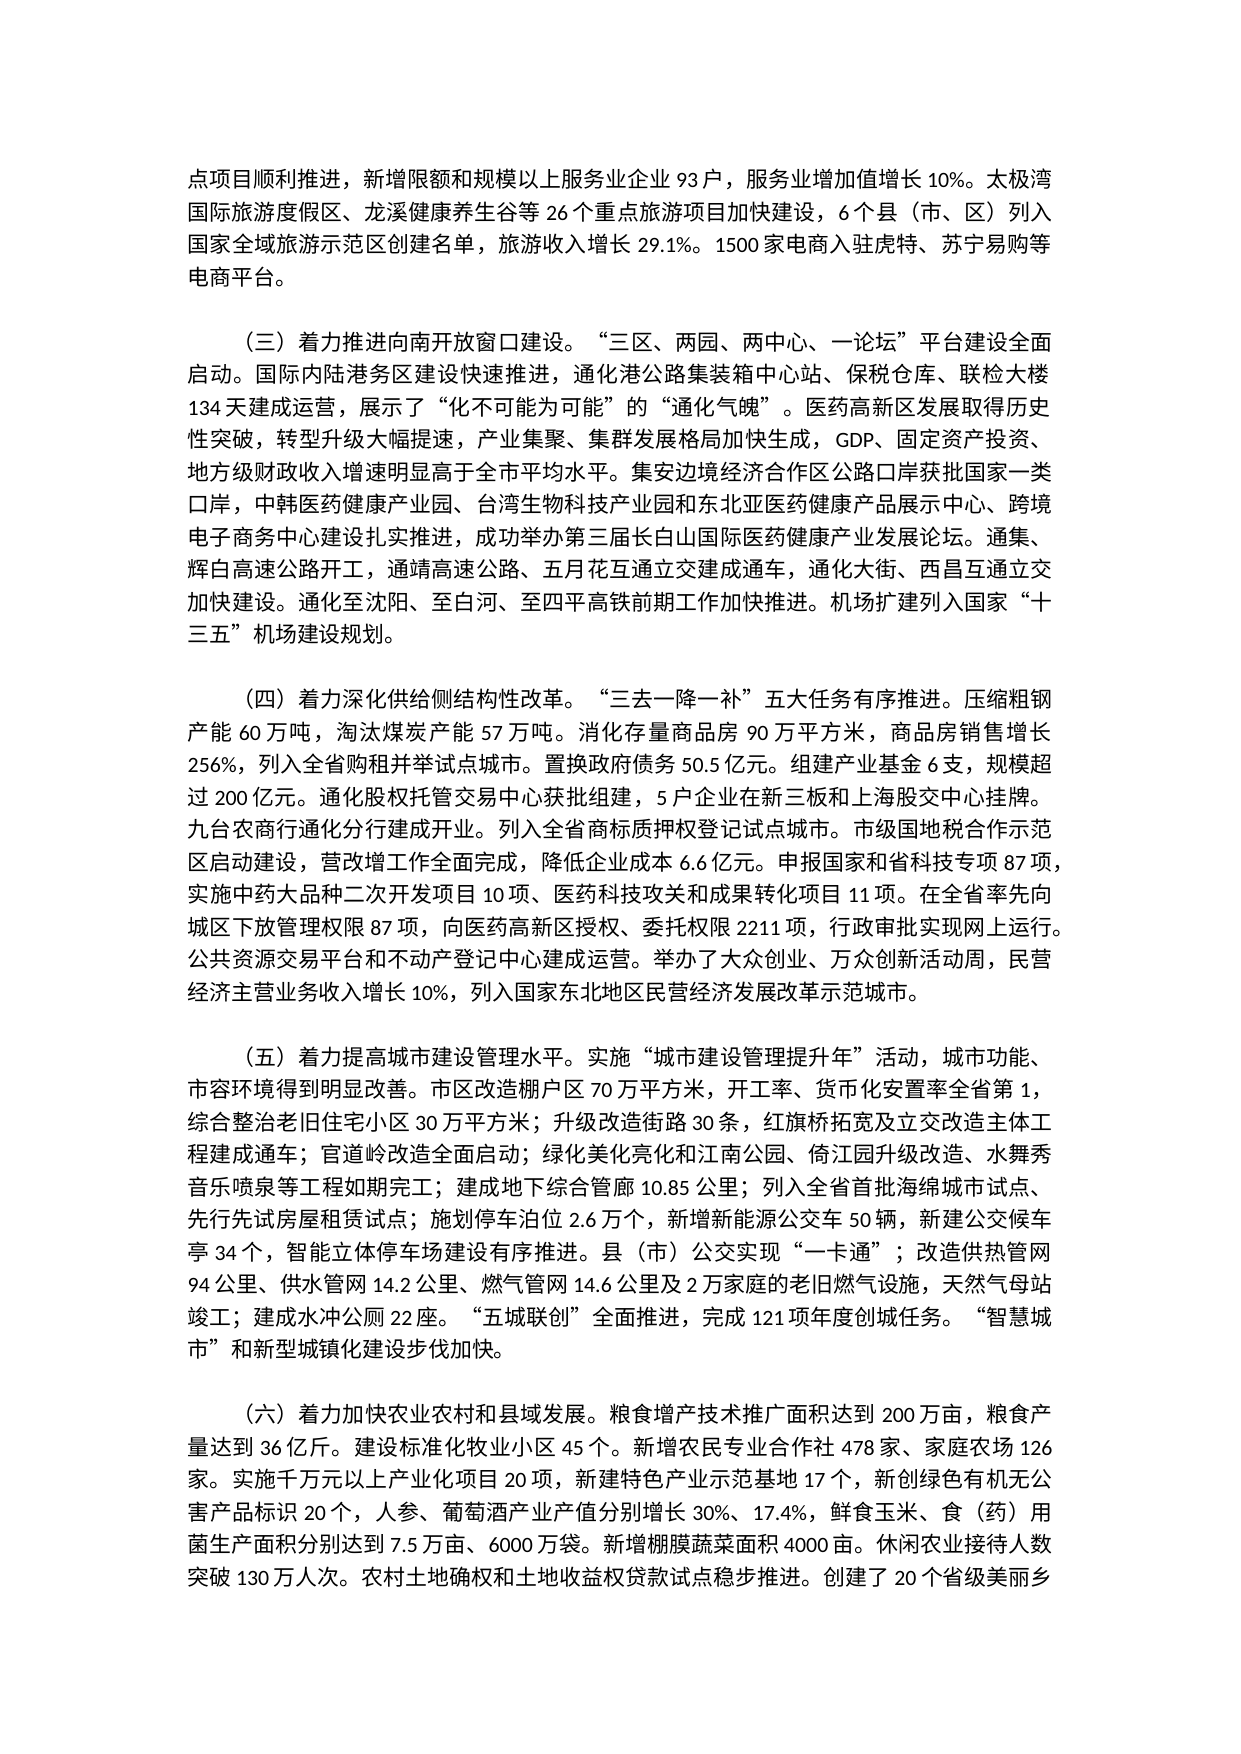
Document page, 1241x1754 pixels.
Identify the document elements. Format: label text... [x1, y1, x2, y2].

text （四）着力深化供给侧结构性改革。“三去一降一补”五大任务有序推进。压缩粗钢产能60万吨，淘汰煤炭产能57万吨。消化存量商品房90万平方米，商品房销售增长256%，列入全省购租并举试点城市。置换政府债务50.5亿元。组建产业基金6支，规模超过200亿元。通化股权托管交易中心获批组建，5户企业在新三板和上海股交中心挂牌。九台农商行通化分行建成开业。列入全省商标质押权登记试点城市。市级国地税合作示范区启动建设，营改增工作全面完成，降低企业成本6.6亿元。申报国家和省科技专项87项，实施中药大品种二次开发项目10项、医药科技攻关和成果转化项目11项。在全省率先向城区下放管理权限87项，向医药高新区授权、委托权限2211项，行政审批实现网上运行。公共资源交易平台和不动产登记中心建成运营。举办了大众创业、万众创新活动周，民营经济主营业务收入增长10%，列入国家东北地区民营经济发展改革示范城市。 [187, 682, 1053, 1007]
text （五）着力提高城市建设管理水平。实施“城市建设管理提升年”活动，城市功能、市容环境得到明显改善。市区改造棚户区70万平方米，开工率、货币化安置率全省第1，综合整治老旧住宅小区30万平方米；升级改造街路30条，红旗桥拓宽及立交改造主体工程建成通车；官道岭改造全面启动；绿化美化亮化和江南公园、倚江园升级改造、水舞秀音乐喷泉等工程如期完工；建成地下综合管廊10.85公里；列入全省首批海绵城市试点、先行先试房屋租赁试点；施划停车泊位2.6万个，新增新能源公交车50辆，新建公交候车亭34个，智能立体停车场建设有序推进。县（市）公交实现“一卡通”；改造供热管网94公里、供水管网14.2公里、燃气管网14.6公里及2万家庭的老旧燃气设施，天然气母站竣工；建成水冲公厕22座。“五城联创”全面推进，完成121项年度创城任务。“智慧城市”和新型城镇化建设步伐加快。 [187, 1039, 1053, 1364]
text （三）着力推进向南开放窗口建设。“三区、两园、两中心、一论坛”平台建设全面启动。国际内陆港务区建设快速推进，通化港公路集装箱中心站、保税仓库、联检大楼134天建成运营，展示了“化不可能为可能”的“通化气魄”。医药高新区发展取得历史性突破，转型升级大幅提速，产业集聚、集群发展格局加快生成，GDP、固定资产投资、地方级财政收入增速明显高于全市平均水平。集安边境经济合作区公路口岸获批国家一类口岸，中韩医药健康产业园、台湾生物科技产业园和东北亚医药健康产品展示中心、跨境电子商务中心建设扎实推进，成功举办第三届长白山国际医药健康产业发展论坛。通集、辉白高速公路开工，通靖高速公路、五月花互通立交建成通车，通化大街、西昌互通立交加快建设。通化至沈阳、至白河、至四平高铁前期工作加快推进。机场扩建列入国家“十三五”机场建设规划。 [187, 324, 1053, 649]
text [187, 162, 1053, 292]
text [187, 1397, 1053, 1592]
